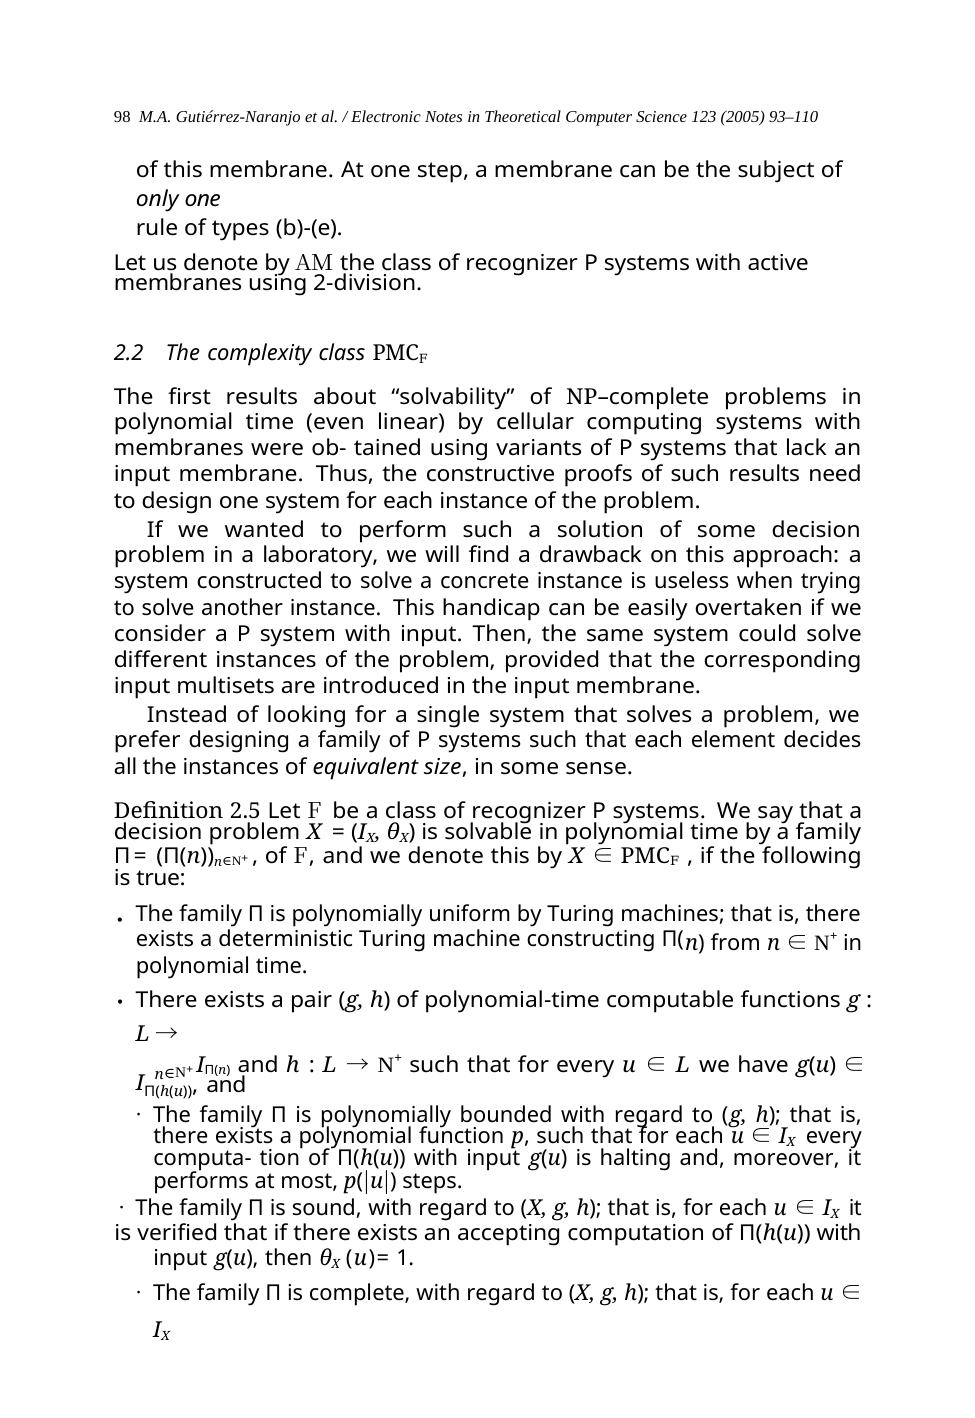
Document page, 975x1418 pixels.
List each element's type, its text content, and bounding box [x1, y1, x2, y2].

text is verified that if there exists an accepting computation of Π(h(u)) with [102, 1221, 862, 1245]
list The complexity class PMCF [113, 337, 873, 367]
text Instead of looking for a single system that solves a problem, we prefer designing a family of P systems such that each element decides all the instances of equivalent size, in some sense. [113, 702, 862, 780]
list The family Π is polynomially bounded with regard to (g, h); that is, there exists a polynomial function p, such that for each u ∈ IX every computa- tion of Π(h(u)) with input g(u) is halting and, moreover, it performs at most, p(|u|) steps. [135, 1104, 862, 1195]
text Let us denote by AM the class of recognizer P systems with active membranes using 2-division. [113, 252, 873, 297]
text of this membrane. At one step, a membrane can be the subject of only one [136, 154, 873, 212]
list There exists a pair (g, h) of polynomial-time computable functions g : L → [116, 980, 873, 1048]
text IΠ(h(u)), and [136, 1078, 873, 1101]
list The family Π is sound, with regard to (X, g, h); that is, for each u ∈ IX it [102, 1195, 862, 1221]
text If we wanted to perform such a solution of some decision problem in a laboratory, we will find a drawback on this approach: a system constructed to solve a concrete instance is useless when trying to solve another instance. This handicap can be easily overtaken if we consider a P system with input. Then, the same system could solve different instances of the problem, provided that the corresponding input multisets are introduced in the input membrane. [113, 516, 862, 700]
text The first results about “solvability” of NP–complete problems in polynomial time (even linear) by cellular computing systems with membranes were ob- tained using variants of P systems that lack an input membrane. Thus, the constructive proofs of such results need to design one system for each instance of the problem. [113, 383, 862, 514]
text n∈N+ IΠ(n) and h : L → N+ such that for every u ∈ L we have g(u) ∈ [154, 1048, 873, 1078]
text rule of types (b)-(e). [136, 212, 873, 241]
text Definition 2.5 Let F be a class of recognizer P systems. We say that a decision problem X = (IX, θX) is solvable in polynomial time by a family Π= (Π(n))n∈N+ , of F, and we denote this by X ∈ PMCF , if the following is true: [113, 800, 862, 892]
text input g(u), then θX (u)= 1. [153, 1245, 873, 1271]
list The family Π is complete, with regard to (X, g, h); that is, for each u ∈ IX [136, 1271, 873, 1345]
list The family Π is polynomially uniform by Turing machines; that is, there exists a deterministic Turing machine constructing Π(n) from n ∈ N+ in polynomial time. [115, 905, 862, 979]
